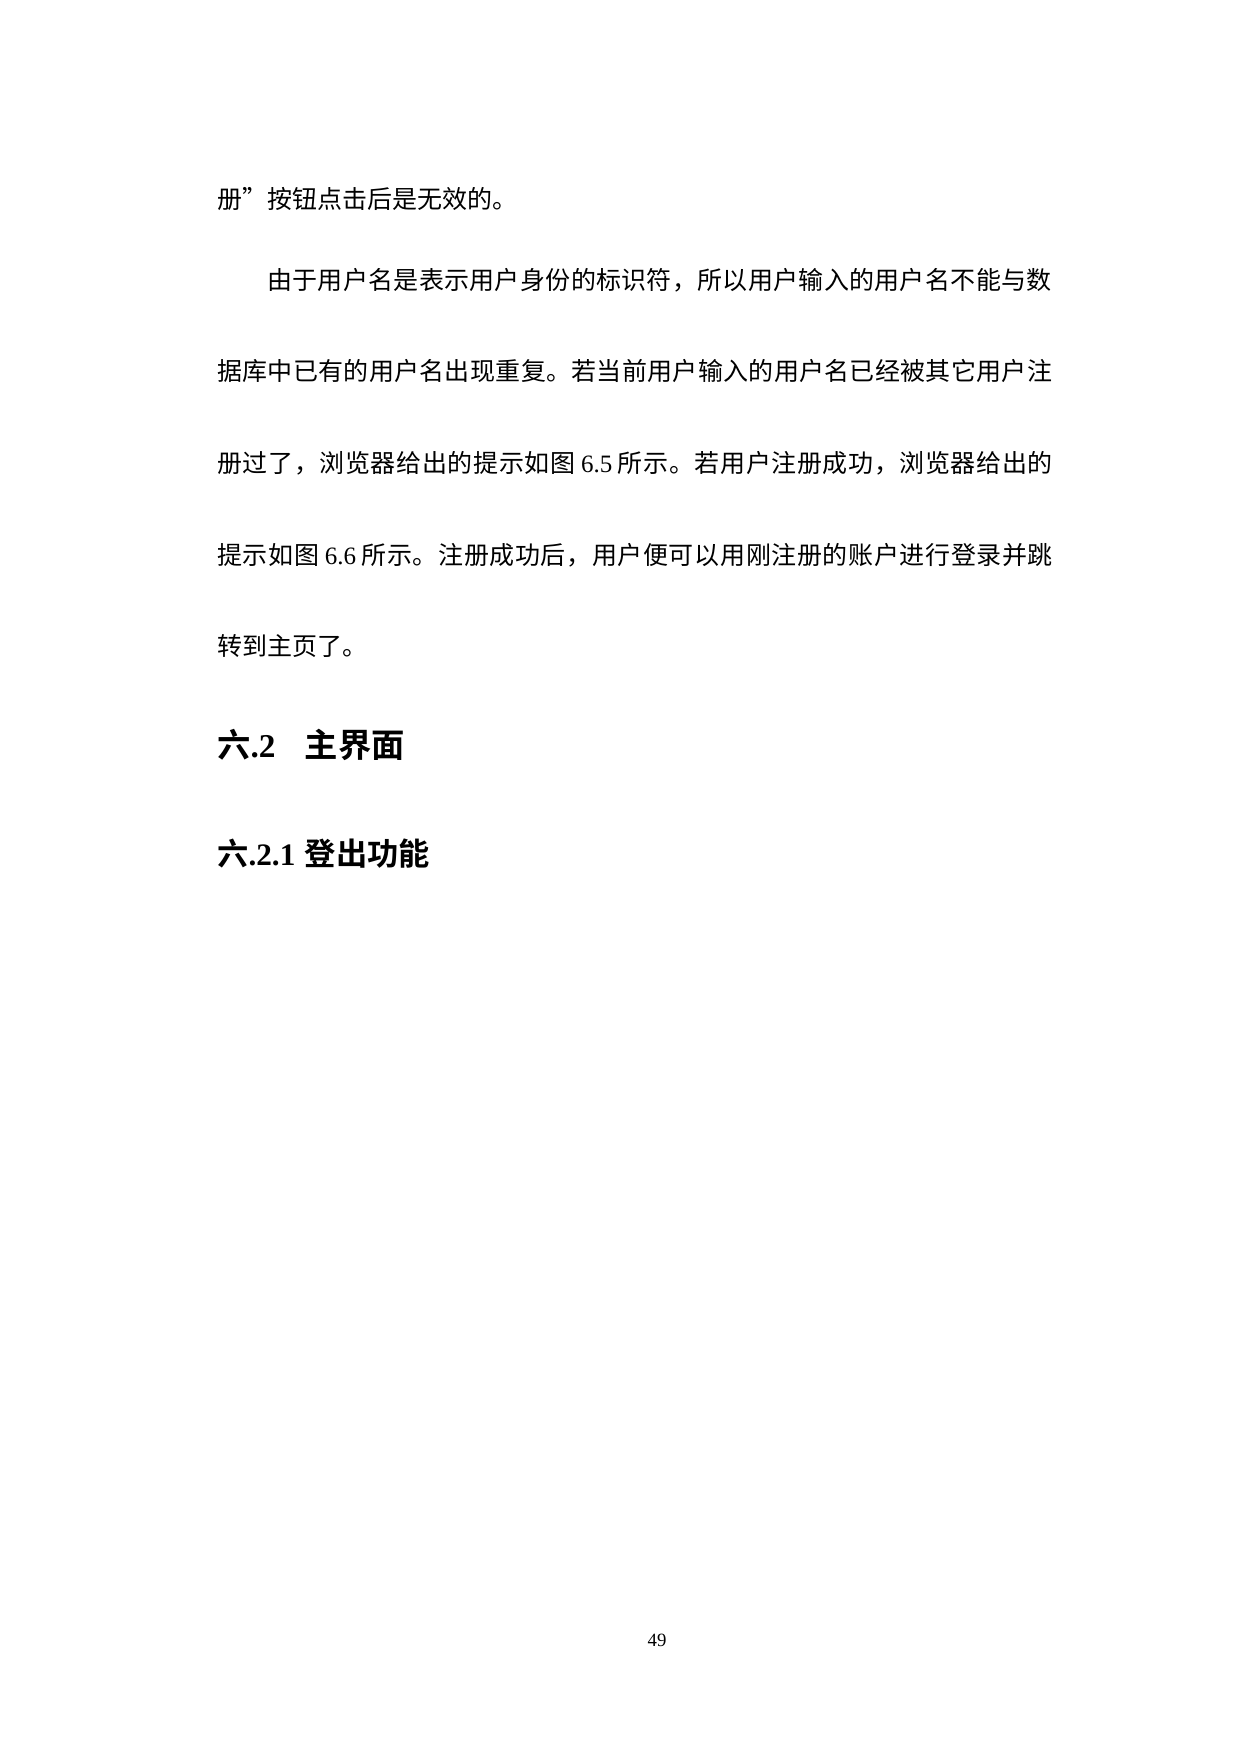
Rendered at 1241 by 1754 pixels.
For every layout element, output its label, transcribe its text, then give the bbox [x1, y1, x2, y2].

text 登出功能 [217, 817, 1053, 885]
text 与登录模块类似，注册模块也会在将数据交给后台处理前先验证用户的输入是否符合规范当用户输入的注册信息长度不符合规范时，浏览器给出的提示如图6.4所示。同时，若用户未对不规范的数据进行修改，此时的“注册”按钮点击后是无效的。 [217, 164, 1053, 232]
text 主界面 [217, 708, 1053, 776]
text 由于用户名是表示用户身份的标识符，所以用户输入的用户名不能与数据库中已有的用户名出现重复。若当前用户输入的用户名已经被其它用户注册过了，浏览器给出的提示如图6.5所示。若用户注册成功，浏览器给出的提示如图6.6所示。注册成功后，用户便可以用刚注册的账户进行登录并跳转到主页了。 [217, 244, 1053, 679]
